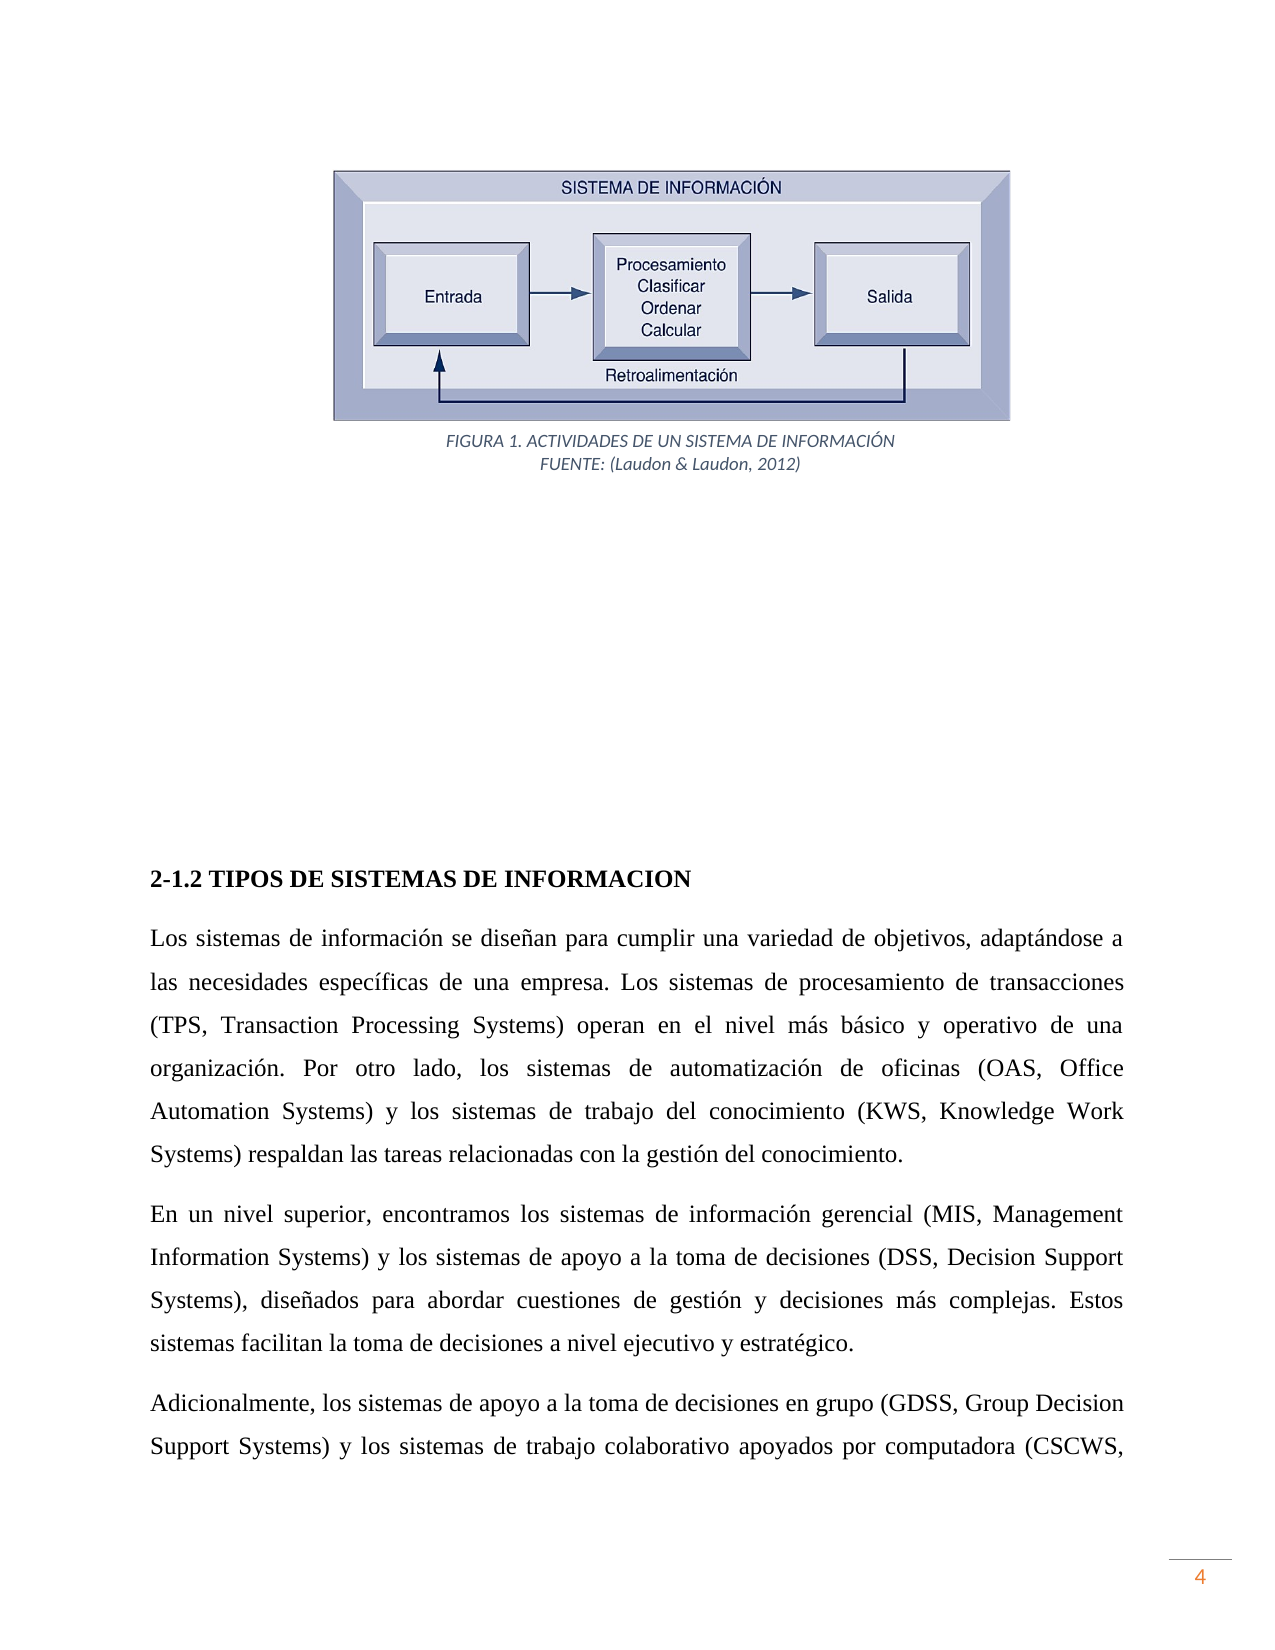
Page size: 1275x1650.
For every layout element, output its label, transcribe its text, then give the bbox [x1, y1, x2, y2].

text En un nivel superior, encontramos los sistemas de información gerencial (MIS, Management Information Systems) y los sistemas de apoyo a la toma de decisiones (DSS, Decision Support Systems), diseñados para abordar cuestiones de gestión y decisiones más complejas. Estos sistemas facilitan la toma de decisiones a nivel ejecutivo y estratégico. [150, 1199, 1125, 1357]
picture [332, 169, 1011, 421]
text 2-1.2 TIPOS DE SISTEMAS DE INFORMACION [150, 864, 1125, 892]
text Los sistemas de información se diseñan para cumplir una variedad de objetivos, adaptándose a las necesidades específicas de una empresa. Los sistemas de procesamiento de transacciones (TPS, Transaction Processing Systems) operan en el nivel más básico y operativo de una organización. Por otro lado, los sistemas de automatización de oficinas (OAS, Office Automation Systems) y los sistemas de trabajo del conocimiento (KWS, Knowledge Work Systems) respaldan las tareas relacionadas con la gestión del conocimiento. [150, 923, 1125, 1168]
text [150, 1388, 1125, 1460]
